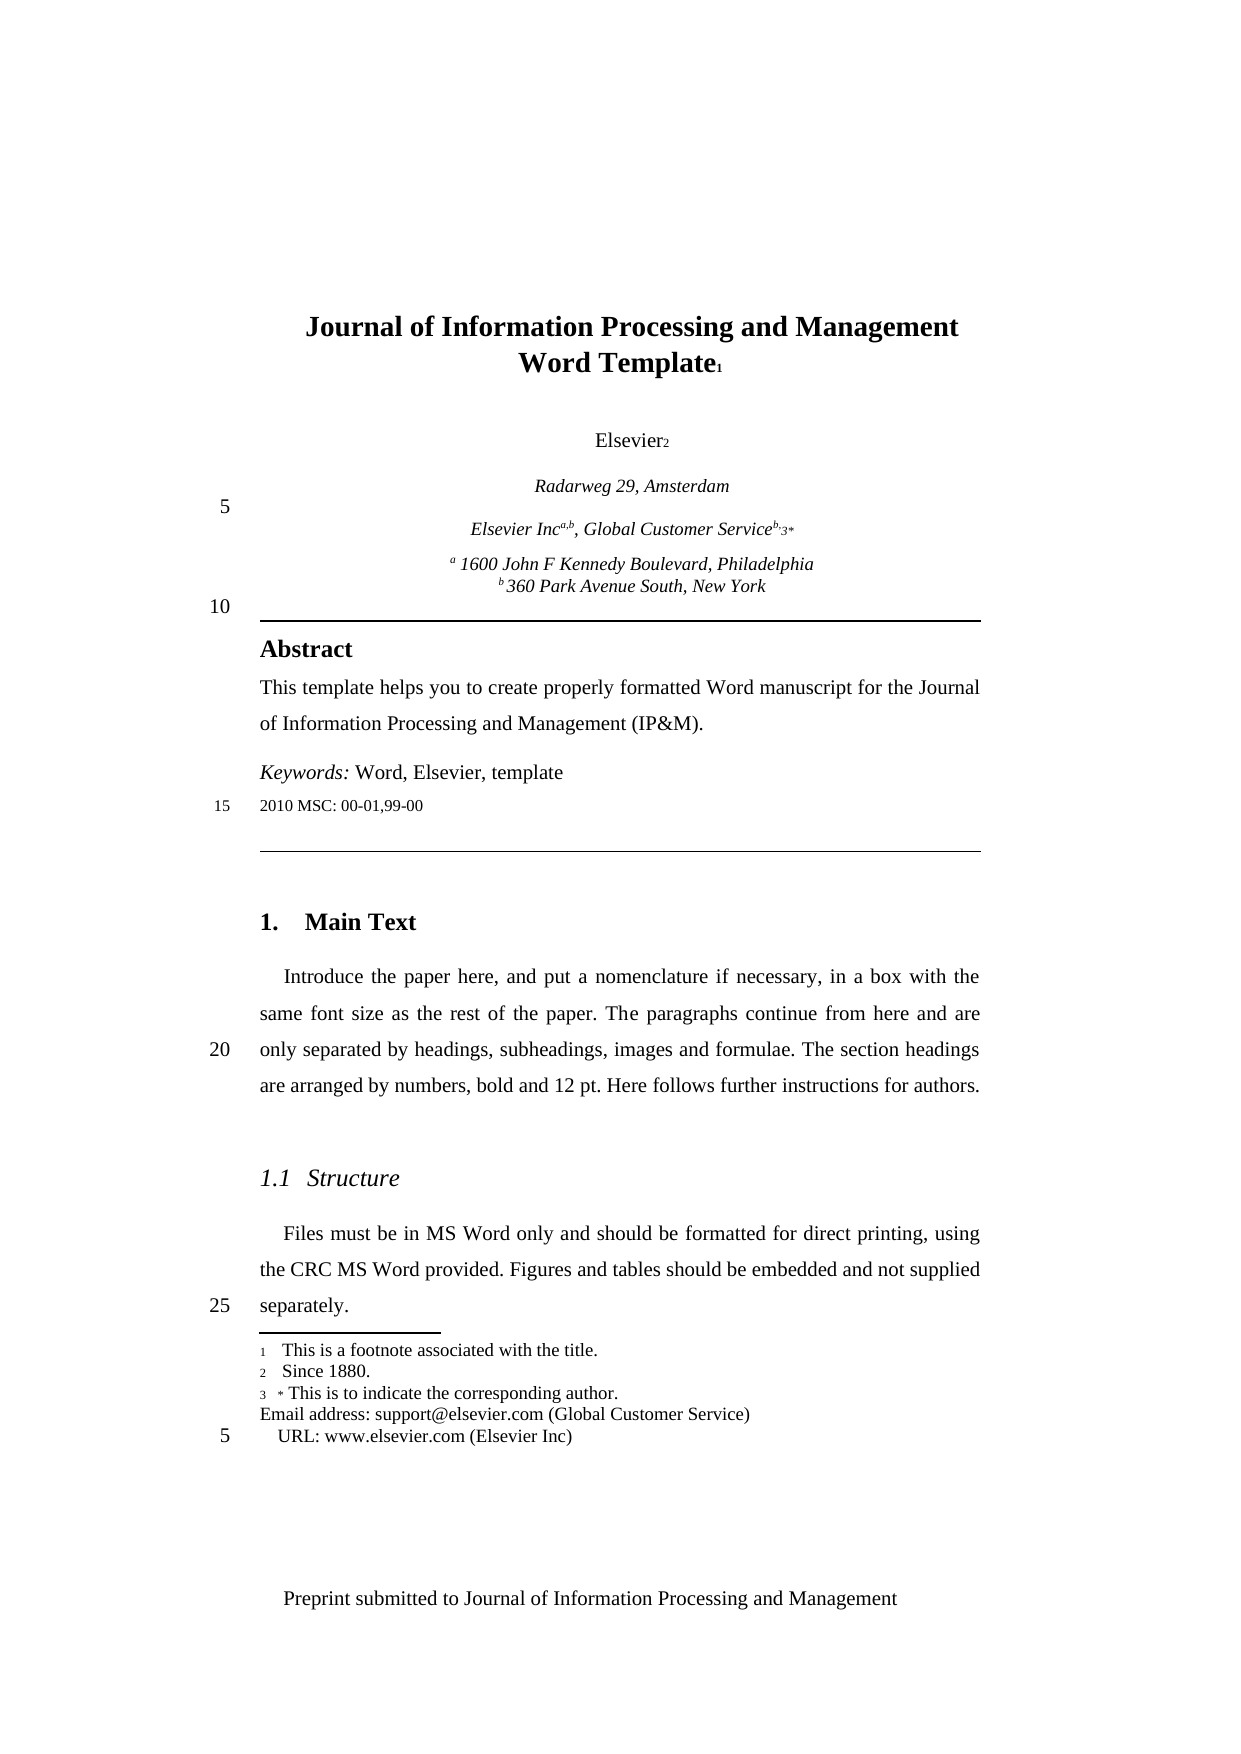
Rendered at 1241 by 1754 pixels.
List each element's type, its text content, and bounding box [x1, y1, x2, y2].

text Elsevier [259, 428, 981, 452]
text Abstract [259, 634, 981, 663]
text b 360 Park Avenue South, New York [259, 575, 981, 596]
text Radarweg 29, Amsterdam [259, 475, 981, 496]
subtitle Main Text [259, 907, 981, 935]
text a 1600 John F Kennedy Boulevard, Philadelphia [259, 553, 981, 575]
text This template helps you to create properly formatted Word manuscript for the Journal of Information Processing and Management (IP&M). [259, 675, 981, 735]
text Introduce the paper here, and put a nomenclature if necessary, in a box with the same font size as the rest of the paper. The paragraphs continue from here and are only separated by headings, subheadings, images and formulae. The section headings are arranged by numbers, bold and 12 pt. Here follows further instructions for authors. [259, 964, 981, 1097]
subtitle Structure [259, 1163, 981, 1192]
text Keywords: Word, Elsevier, template [259, 760, 981, 784]
text Elsevier Inca,b, Global Customer Serviceb,* [259, 518, 981, 539]
text 2010 MSC: 00-01,99-00 [259, 796, 981, 815]
text Files must be in MS Word only and should be formatted for direct printing, using the CRC MS Word provided. Figures and tables should be embedded and not supplied separately. [259, 1221, 981, 1317]
title Journal of Information Processing and Management Word Template [259, 307, 981, 380]
